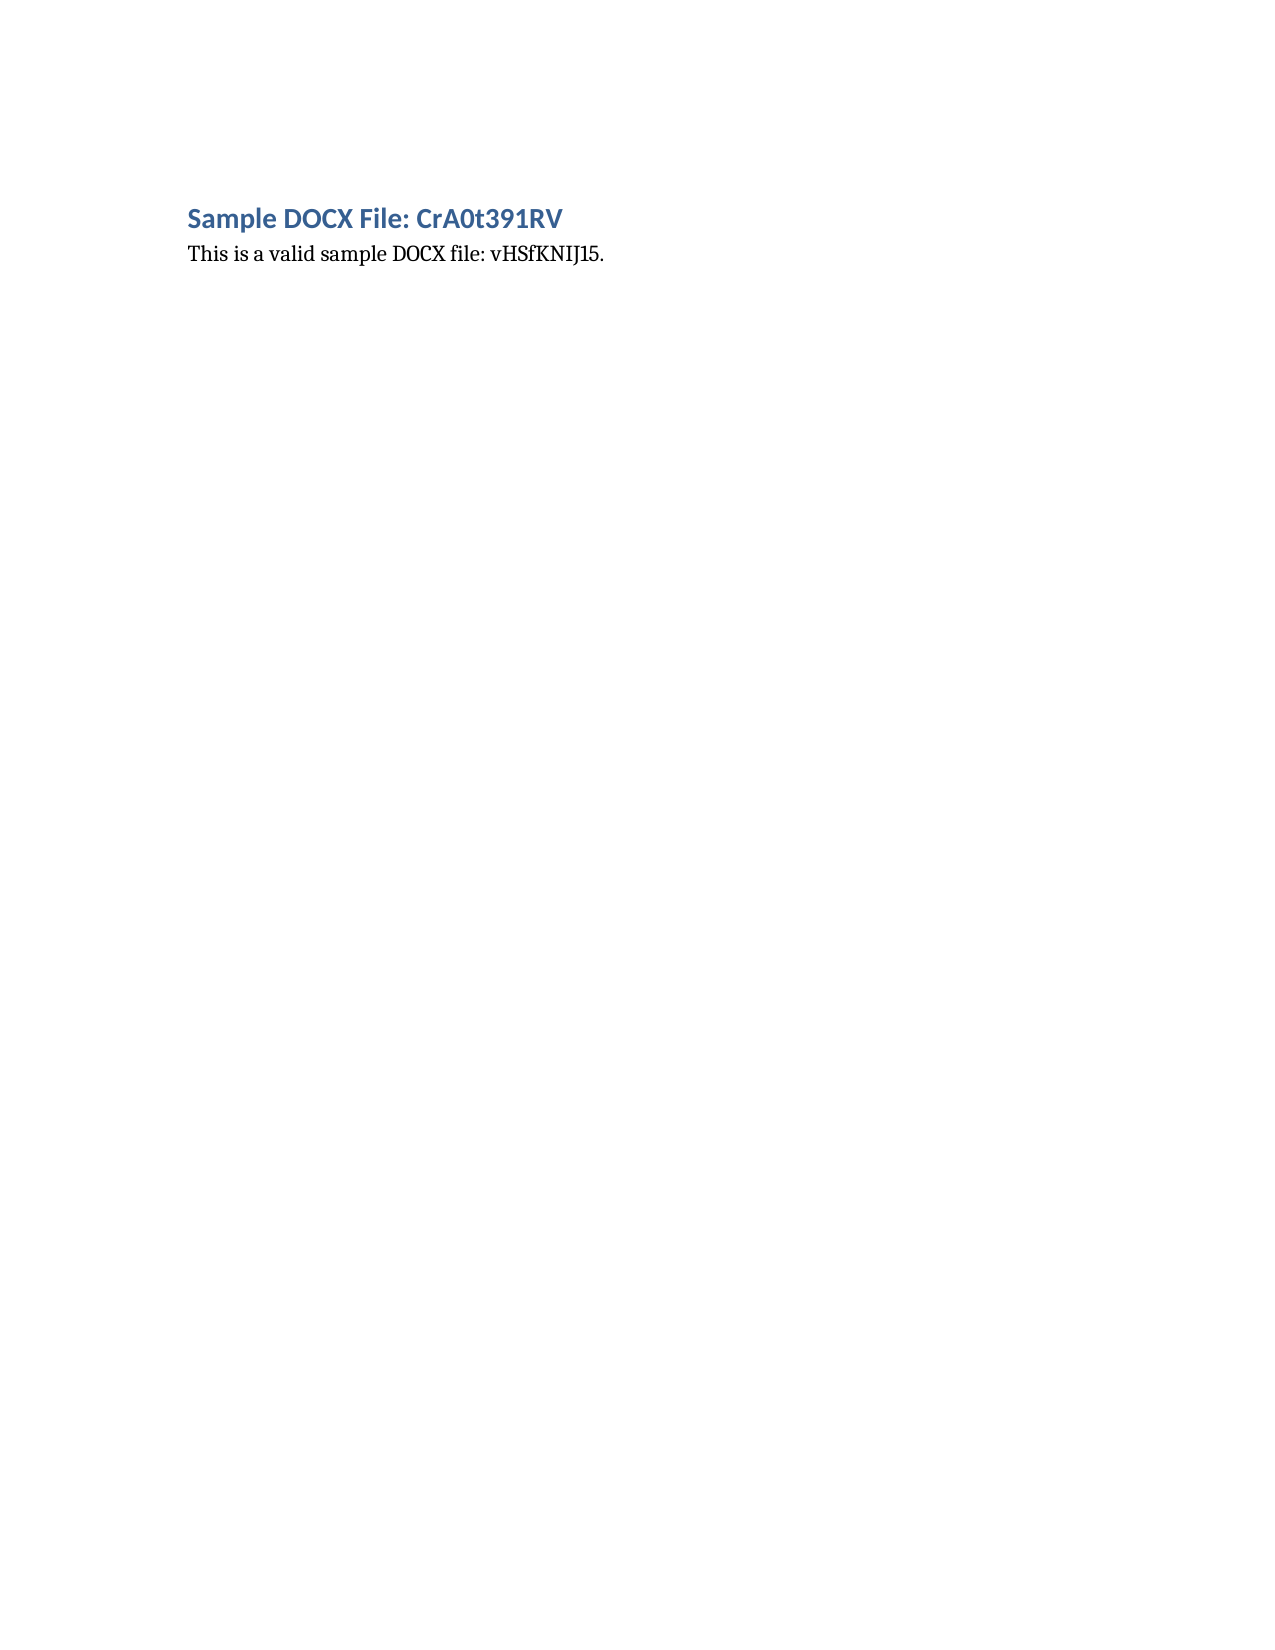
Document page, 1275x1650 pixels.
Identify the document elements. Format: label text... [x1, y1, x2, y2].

text This is a valid sample DOCX file: vHSfKNIJ15. [187, 241, 1087, 267]
subtitle Sample DOCX File: CrA0t391RV [187, 200, 1087, 236]
